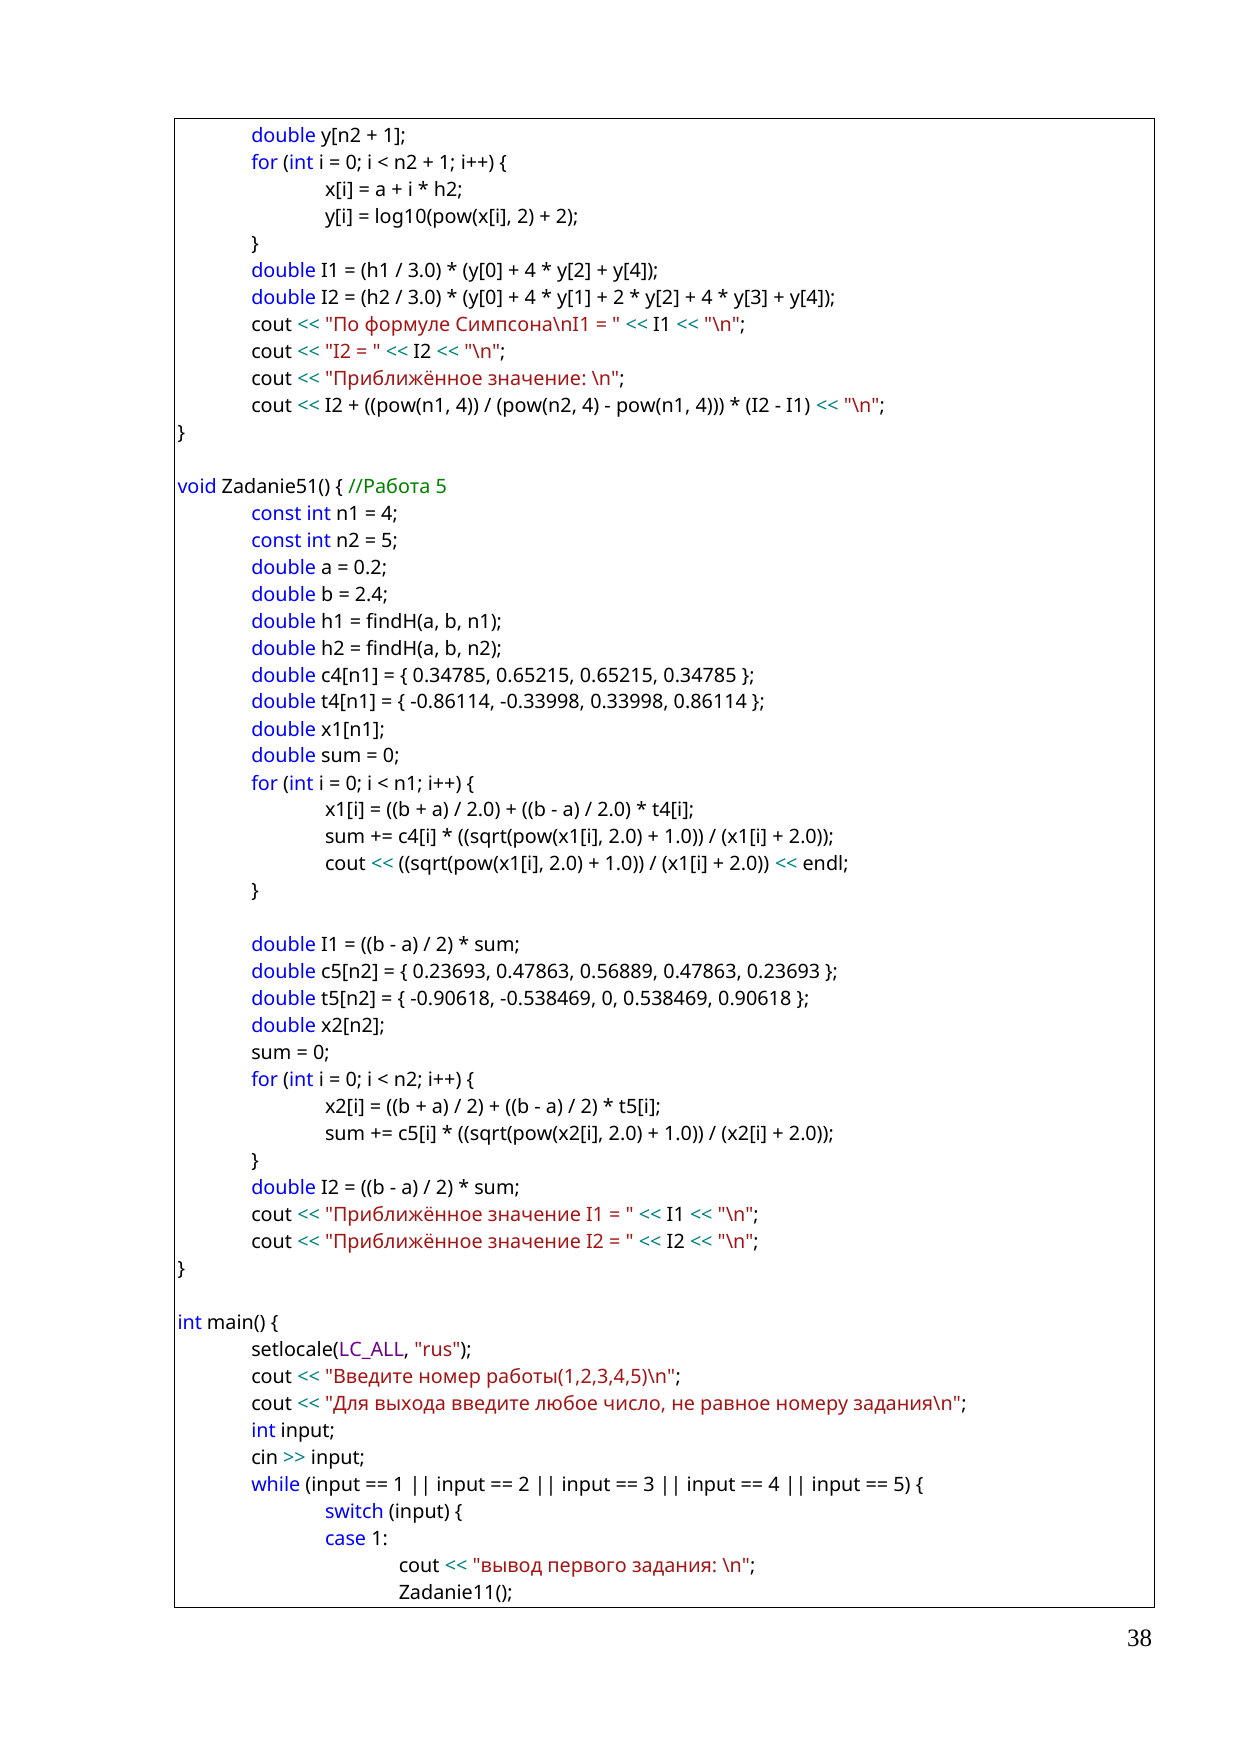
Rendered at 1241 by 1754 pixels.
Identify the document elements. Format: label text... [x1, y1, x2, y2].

text cout << "I2 = " << I2 << "\n"; [177, 337, 1152, 364]
text for (int i = 0; i < n1; i++) { [177, 769, 1152, 796]
text cout << "вывод первого задания: \n"; [177, 1551, 1152, 1575]
text double I2 = ((b - a) / 2) * sum; [177, 1173, 1152, 1200]
text sum += c4[i] * ((sqrt(pow(x1[i], 2.0) + 1.0)) / (x1[i] + 2.0)); [177, 823, 1152, 850]
text cout << "Для выхода введите любое число, не равное номеру задания\n"; [177, 1389, 1152, 1416]
text Zadanie11(); [175, 1575, 1154, 1607]
text cout << "Приближённое значение I1 = " << I1 << "\n"; [177, 1200, 1152, 1227]
text double a = 0.2; [177, 553, 1152, 580]
text double h2 = findH(a, b, n2); [177, 634, 1152, 661]
text double I1 = ((b - a) / 2) * sum; [177, 931, 1152, 958]
text cout << ((sqrt(pow(x1[i], 2.0) + 1.0)) / (x1[i] + 2.0)) << endl; [177, 850, 1152, 877]
text cout << "По формуле Симпсона\nI1 = " << I1 << "\n"; [177, 310, 1152, 337]
text while (input == 1 || input == 2 || input == 3 || input == 4 || input == 5) { [177, 1470, 1152, 1497]
text double I2 = (h2 / 3.0) * (y[0] + 4 * y[1] + 2 * y[2] + 4 * y[3] + y[4]); [177, 283, 1152, 310]
text sum = 0; [177, 1038, 1152, 1066]
text y[i] = log10(pow(x[i], 2) + 2); [177, 202, 1152, 229]
text cin >> input; [177, 1443, 1152, 1470]
text x1[i] = ((b + a) / 2.0) + ((b - a) / 2.0) * t4[i]; [177, 796, 1152, 823]
text cout << "Введите номер работы(1,2,3,4,5)\n"; [177, 1362, 1152, 1389]
text double y[n2 + 1]; [175, 119, 1154, 148]
text void Zadanie51() { //Работа 5 [177, 472, 1152, 499]
text sum += c5[i] * ((sqrt(pow(x2[i], 2.0) + 1.0)) / (x2[i] + 2.0)); [177, 1119, 1152, 1146]
text } [177, 877, 1152, 904]
text } [177, 1254, 1152, 1281]
text double x2[n2]; [177, 1012, 1152, 1038]
text cout << "Приближённое значение: \n"; [177, 364, 1152, 391]
text double t5[n2] = { -0.90618, -0.538469, 0, 0.538469, 0.90618 }; [177, 984, 1152, 1012]
text double c4[n1] = { 0.34785, 0.65215, 0.65215, 0.34785 }; [177, 661, 1152, 688]
text cout << "Приближённое значение I2 = " << I2 << "\n"; [177, 1227, 1152, 1254]
text double I1 = (h1 / 3.0) * (y[0] + 4 * y[2] + y[4]); [177, 256, 1152, 283]
text double t4[n1] = { -0.86114, -0.33998, 0.33998, 0.86114 }; [177, 688, 1152, 715]
text x2[i] = ((b + a) / 2) + ((b - a) / 2) * t5[i]; [177, 1092, 1152, 1119]
text for (int i = 0; i < n2 + 1; i++) { [177, 148, 1152, 175]
text double h1 = findH(a, b, n1); [177, 607, 1152, 634]
text x[i] = a + i * h2; [177, 175, 1152, 202]
text double b = 2.4; [177, 580, 1152, 607]
text const int n2 = 5; [177, 526, 1152, 553]
text int main() { [177, 1308, 1152, 1335]
text case 1: [177, 1524, 1152, 1551]
text } [177, 1146, 1152, 1173]
text for (int i = 0; i < n2; i++) { [177, 1066, 1152, 1092]
text double c5[n2] = { 0.23693, 0.47863, 0.56889, 0.47863, 0.23693 }; [177, 958, 1152, 984]
text setlocale(LC_ALL, "rus"); [177, 1335, 1152, 1362]
text } [177, 418, 1152, 445]
text cout << I2 + ((pow(n1, 4)) / (pow(n2, 4) - pow(n1, 4))) * (I2 - I1) << "\n"; [177, 391, 1152, 418]
text int input; [177, 1416, 1152, 1443]
text } [177, 229, 1152, 256]
text switch (input) { [177, 1497, 1152, 1524]
text double x1[n1]; [177, 715, 1152, 742]
text double sum = 0; [177, 742, 1152, 769]
text const int n1 = 4; [177, 499, 1152, 526]
